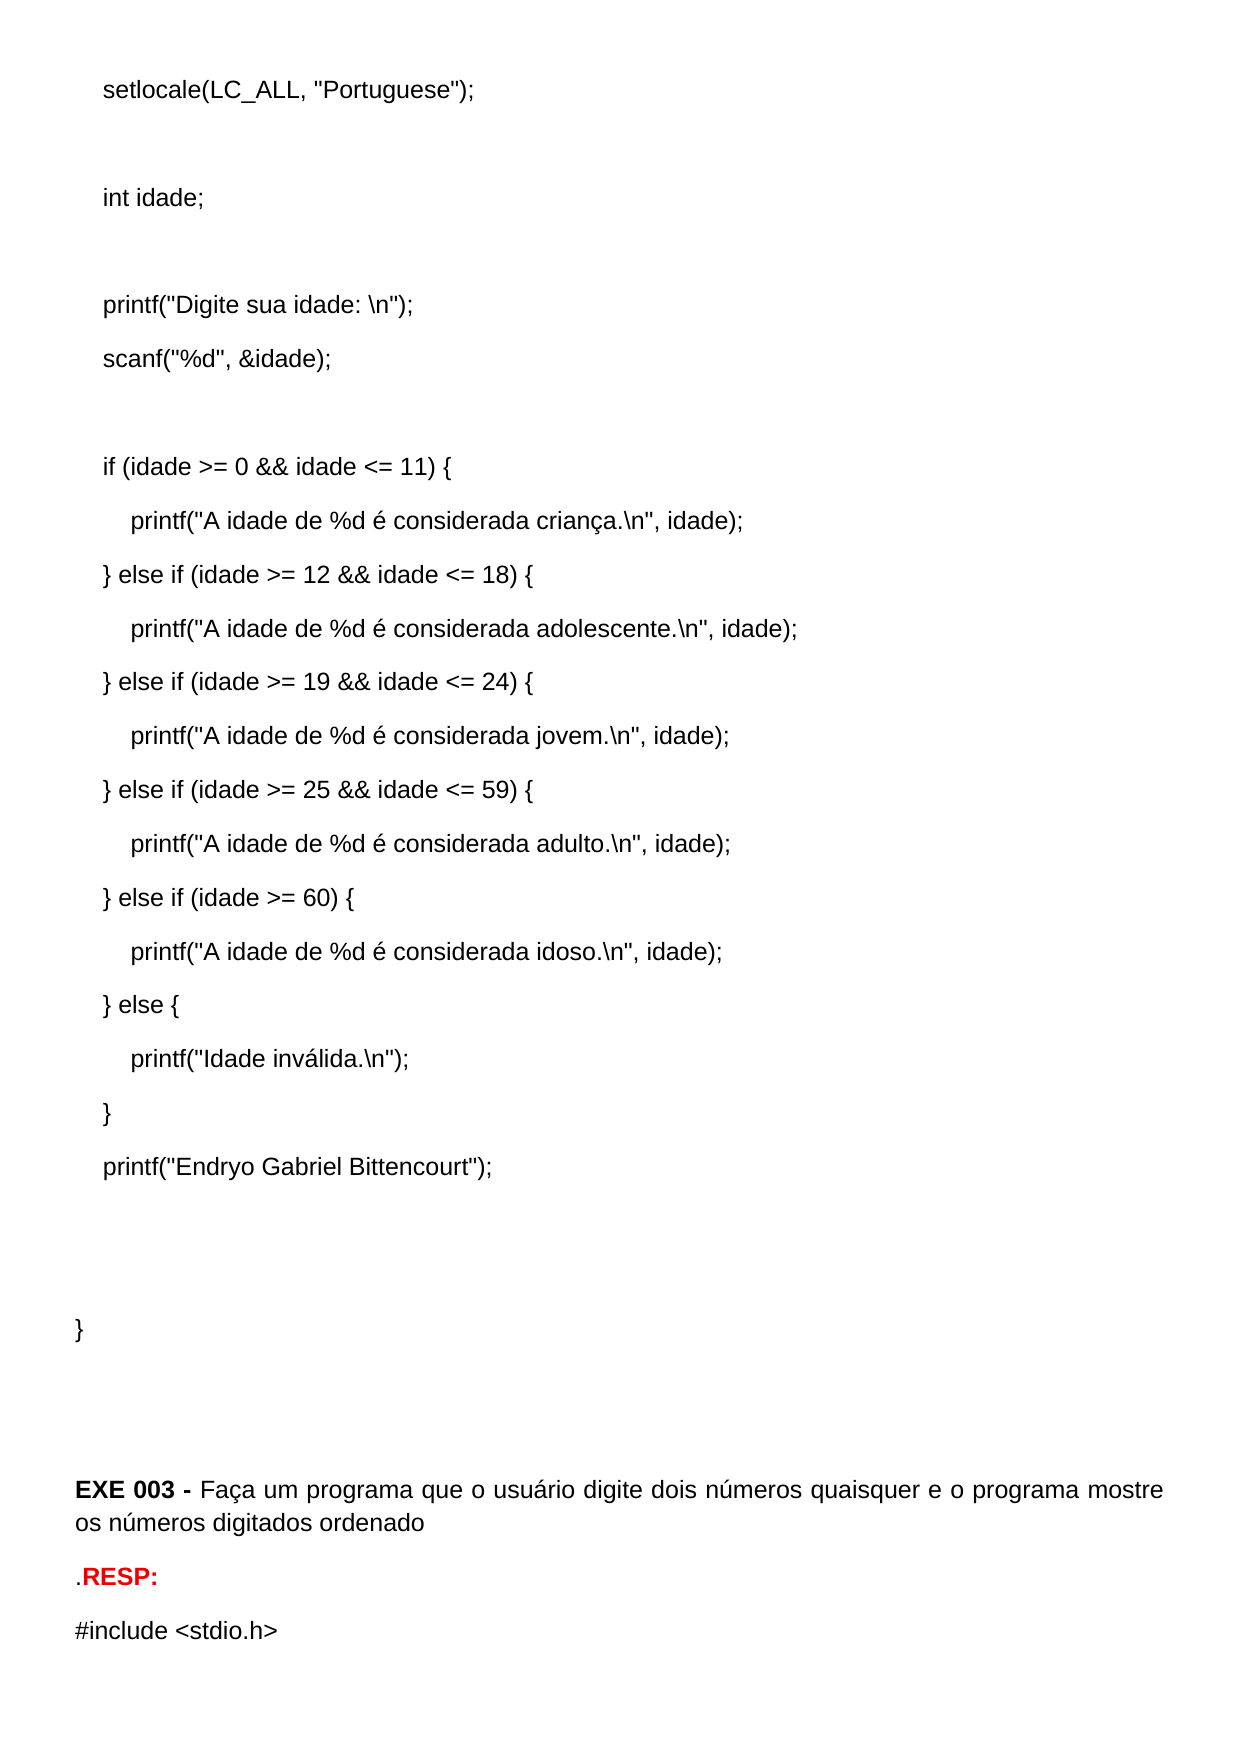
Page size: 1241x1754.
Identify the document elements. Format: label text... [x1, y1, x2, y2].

text .RESP: [75, 1562, 1165, 1591]
text int idade; [75, 183, 1165, 211]
text printf("A idade de %d é considerada idoso.\n", idade); [75, 937, 1165, 965]
text } [75, 1314, 1165, 1342]
text } else if (idade >= 19 && idade <= 24) { [75, 667, 1165, 696]
text printf("Idade inválida.\n"); [75, 1044, 1165, 1073]
text #include <stdio.h> [75, 1616, 1165, 1645]
text } else { [75, 991, 1165, 1019]
text printf("Endryo Gabriel Bittencourt"); [75, 1152, 1165, 1181]
text printf("A idade de %d é considerada adolescente.\n", idade); [75, 613, 1165, 642]
text printf("A idade de %d é considerada jovem.\n", idade); [75, 721, 1165, 750]
text } else if (idade >= 25 && idade <= 59) { [75, 775, 1165, 804]
text printf("A idade de %d é considerada adulto.\n", idade); [75, 829, 1165, 858]
text printf("Digite sua idade: \n"); [75, 290, 1165, 319]
text } [75, 1098, 1165, 1127]
text } else if (idade >= 12 && idade <= 18) { [75, 560, 1165, 588]
text printf("A idade de %d é considerada criança.\n", idade); [75, 506, 1165, 534]
text if (idade >= 0 && idade <= 11) { [75, 452, 1165, 481]
text EXE 003 - Faça um programa que o usuário digite dois números quaisquer e o programa mostre os números digitados ordenado [75, 1475, 1165, 1537]
text setlocale(LC_ALL, "Portuguese"); [75, 75, 1165, 104]
text } else if (idade >= 60) { [75, 883, 1165, 912]
text scanf("%d", &idade); [75, 344, 1165, 373]
